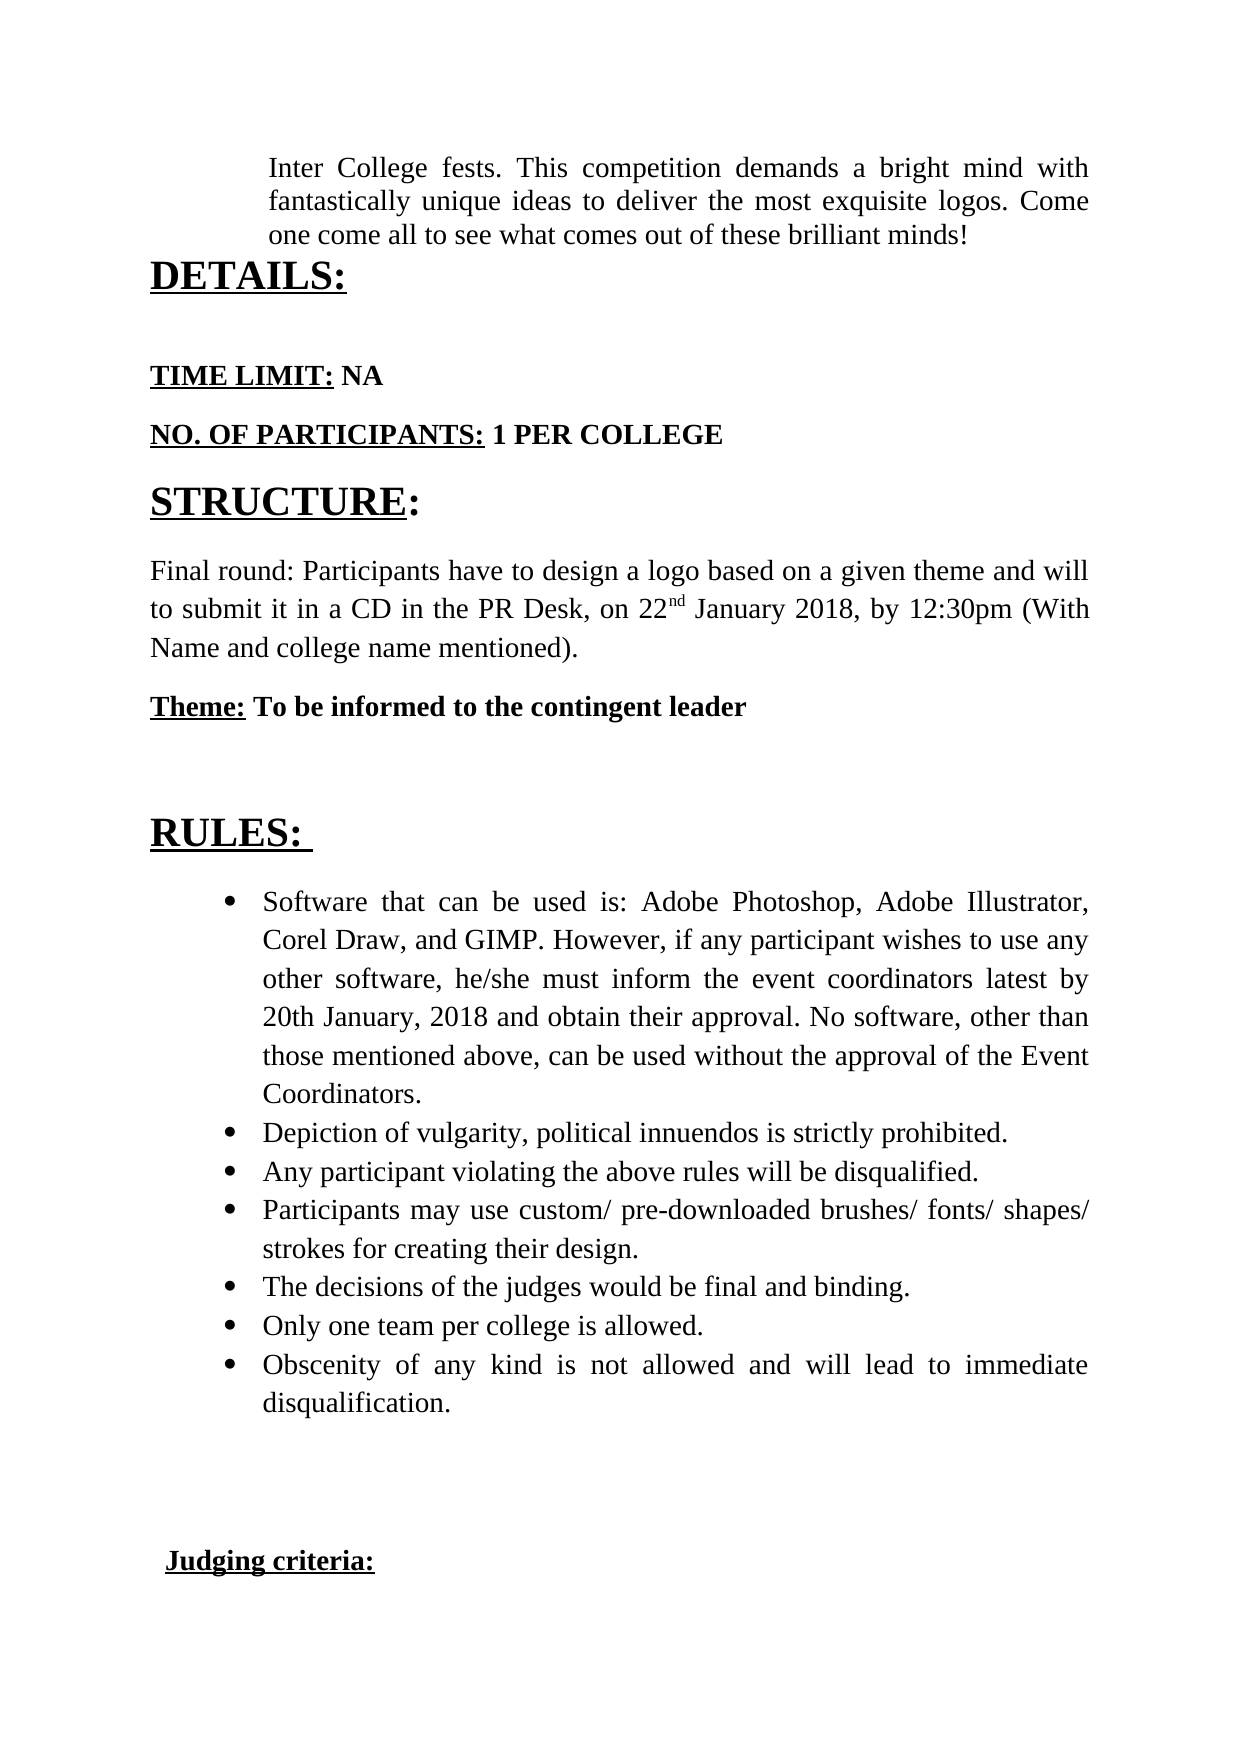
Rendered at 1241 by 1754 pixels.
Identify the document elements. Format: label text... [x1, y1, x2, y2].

text STRUCTURE: [150, 477, 1090, 524]
text TIME LIMIT: NA [150, 358, 1090, 391]
list Judging criteria: [165, 1543, 1090, 1576]
list Any participant violating the above rules will be disqualified. [225, 1154, 1090, 1187]
text Final round: Participants have to design a logo based on a given theme and will to submit it in a CD in the PR Desk, on 22nd January 2018, by 12:30pm (With Name and college name mentioned). [150, 553, 1090, 663]
list Obscenity of any kind is not allowed and will lead to immediate disqualification. [225, 1347, 1090, 1419]
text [150, 150, 1090, 251]
text NO. OF PARTICIPANTS: 1 PER COLLEGE [150, 417, 1090, 451]
text DETAILS: [150, 251, 1090, 298]
list Participants may use custom/ pre-downloaded brushes/ fonts/ shapes/ strokes for creating their design. [225, 1192, 1090, 1264]
list Only one team per college is allowed. [225, 1308, 1090, 1342]
list The decisions of the judges would be final and binding. [225, 1269, 1090, 1303]
text Theme: To be informed to the contingent leader [150, 689, 1090, 723]
list Software that can be used is: Adobe Photoshop, Adobe Illustrator, Corel Draw, and GIMP. However, if any participant wishes to use any other software, he/she must inform the event coordinators latest by 20th January, 2018 and obtain their approval. No software, other than those mentioned above, can be used without the approval of the Event Coordinators. [225, 884, 1090, 1110]
text RULES: [150, 808, 1090, 856]
list Depiction of vulgarity, political innuendos is strictly prohibited. [225, 1115, 1090, 1149]
